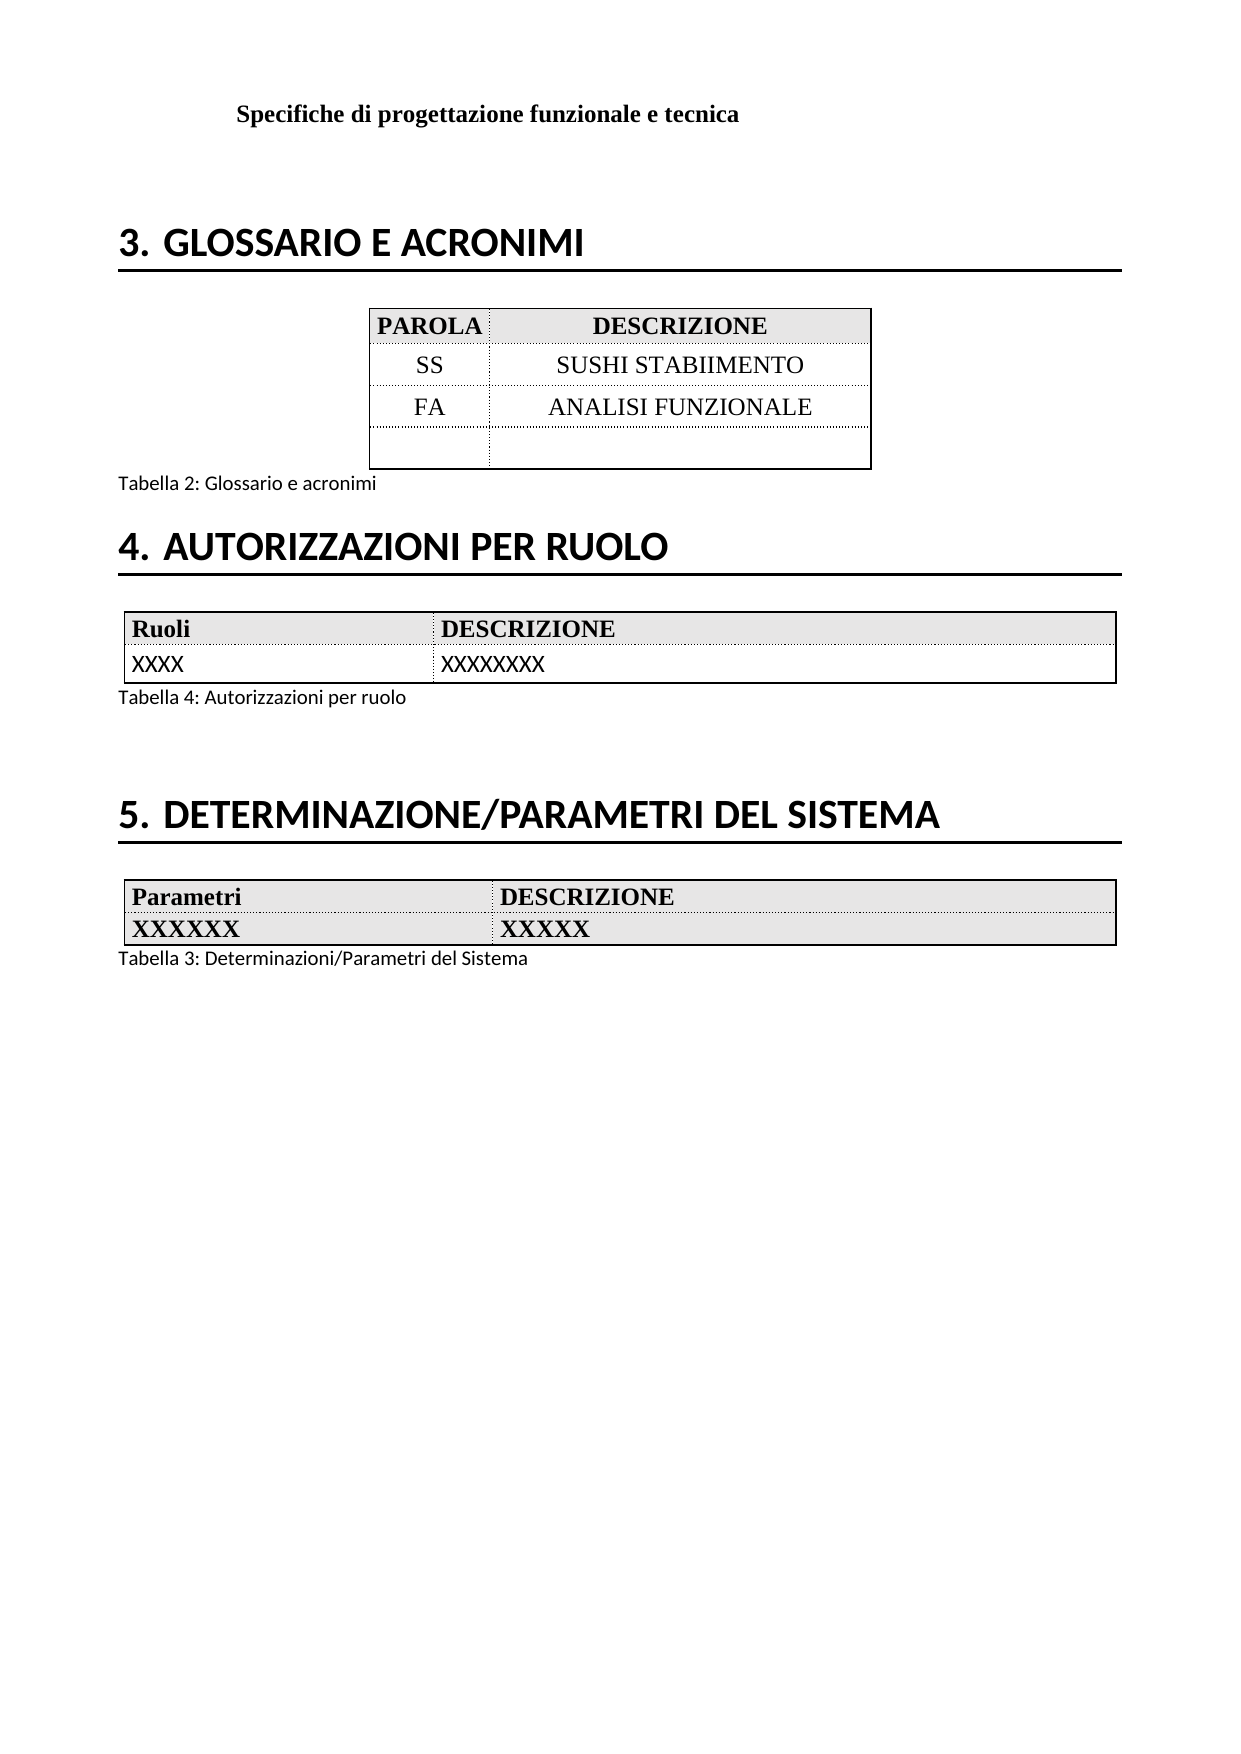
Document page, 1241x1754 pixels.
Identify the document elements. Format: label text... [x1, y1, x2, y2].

table_cell XXXX [125, 644, 433, 682]
table_header DESCRIZIONE [434, 613, 1115, 644]
subtitle GLOSSARIO E ACRONIMI [118, 216, 1122, 269]
table_cell XXXXXX [125, 912, 492, 944]
table_cell SUSHI STABIIMENTO [490, 343, 870, 384]
table_header PAROLA [370, 309, 489, 343]
table_cell SS [370, 343, 489, 384]
table_cell FA [370, 385, 489, 426]
table_header Ruoli [125, 613, 433, 644]
text Tabella 4: Autorizzazioni per ruolo [118, 684, 1122, 709]
table_cell [490, 426, 870, 468]
table_cell ANALISI FUNZIONALE [490, 385, 870, 426]
table_header DESCRIZIONE [493, 881, 1115, 912]
table_cell XXXXX [493, 912, 1115, 944]
table_cell [370, 426, 489, 468]
subtitle AUTORIZZAZIONI PER RUOLO [118, 520, 1122, 573]
table_cell XXXXXXXX [434, 644, 1115, 682]
subtitle DETERMINAZIONE/PARAMETRI DEL SISTEMA [118, 788, 1122, 841]
table_header Parametri [125, 881, 492, 912]
table_header DESCRIZIONE [490, 309, 870, 343]
